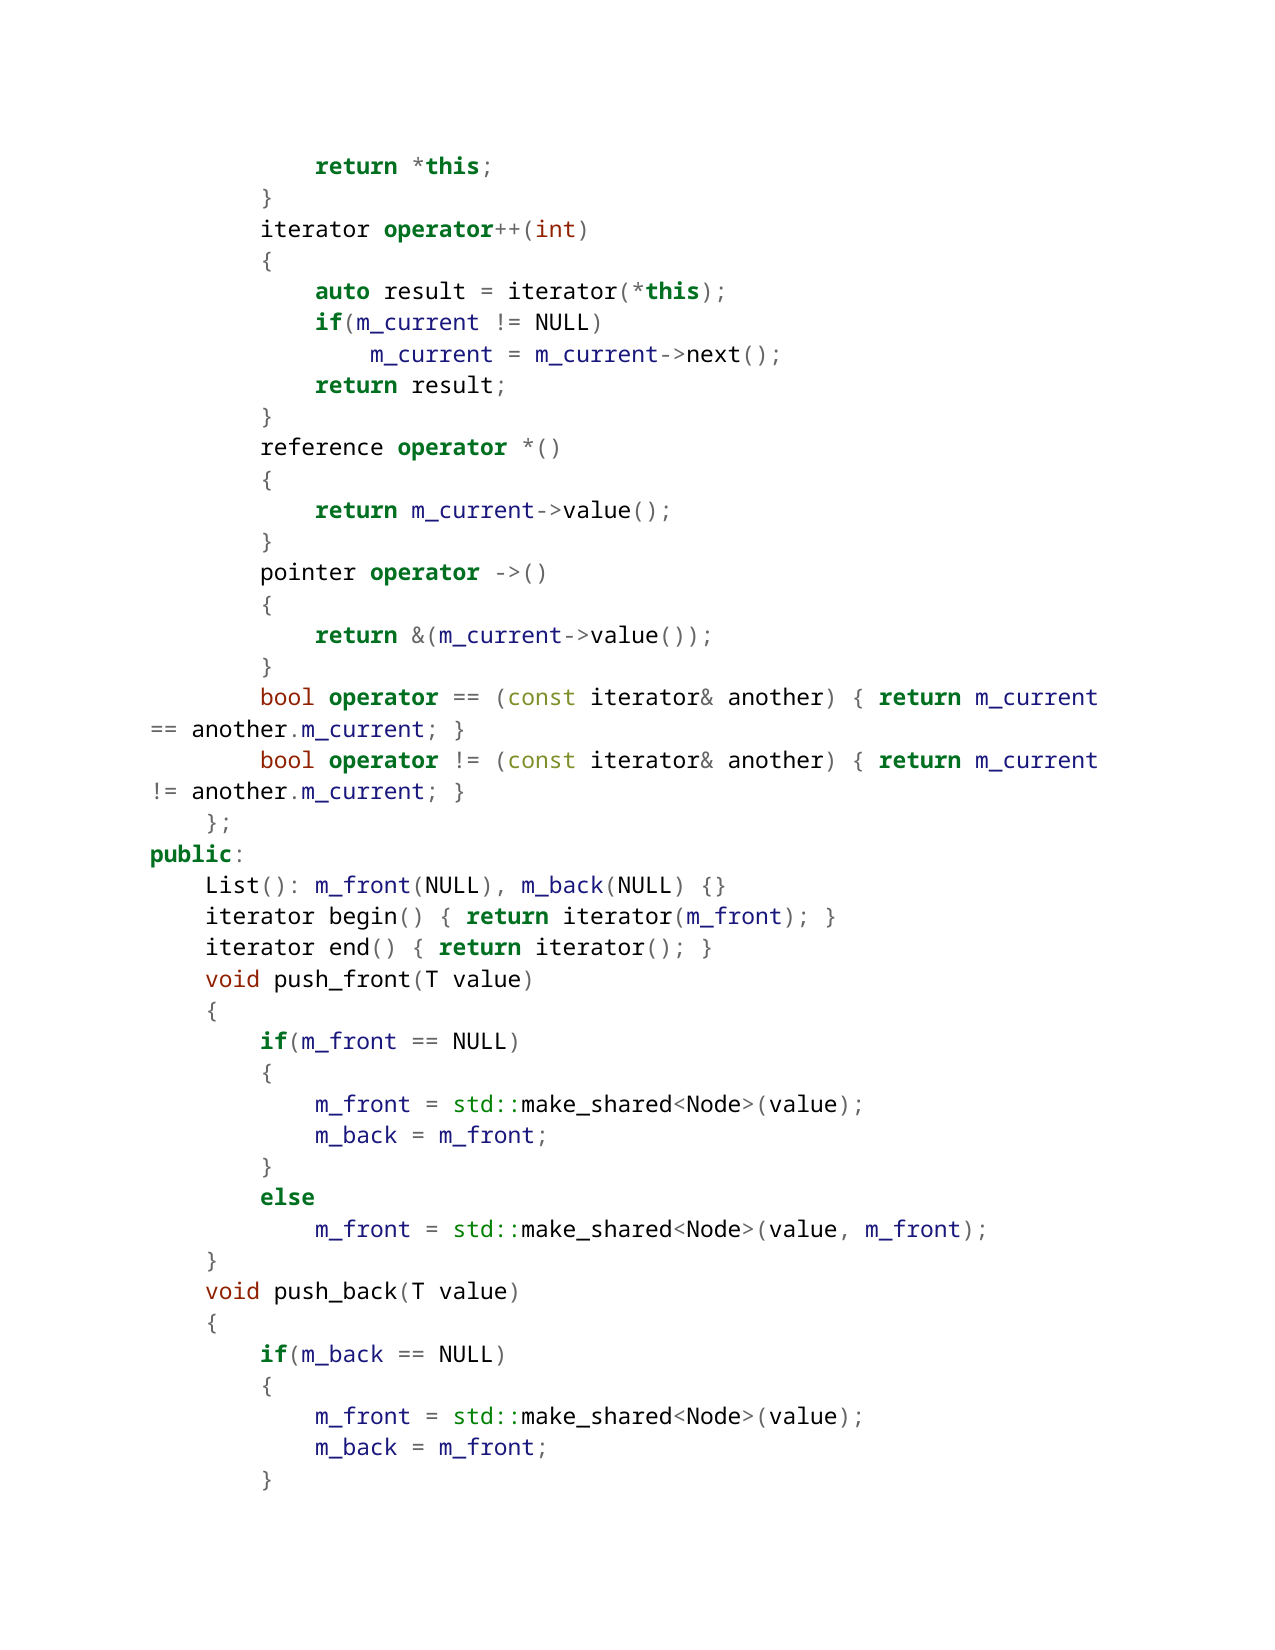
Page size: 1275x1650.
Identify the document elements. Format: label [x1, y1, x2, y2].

text [150, 150, 1125, 1494]
